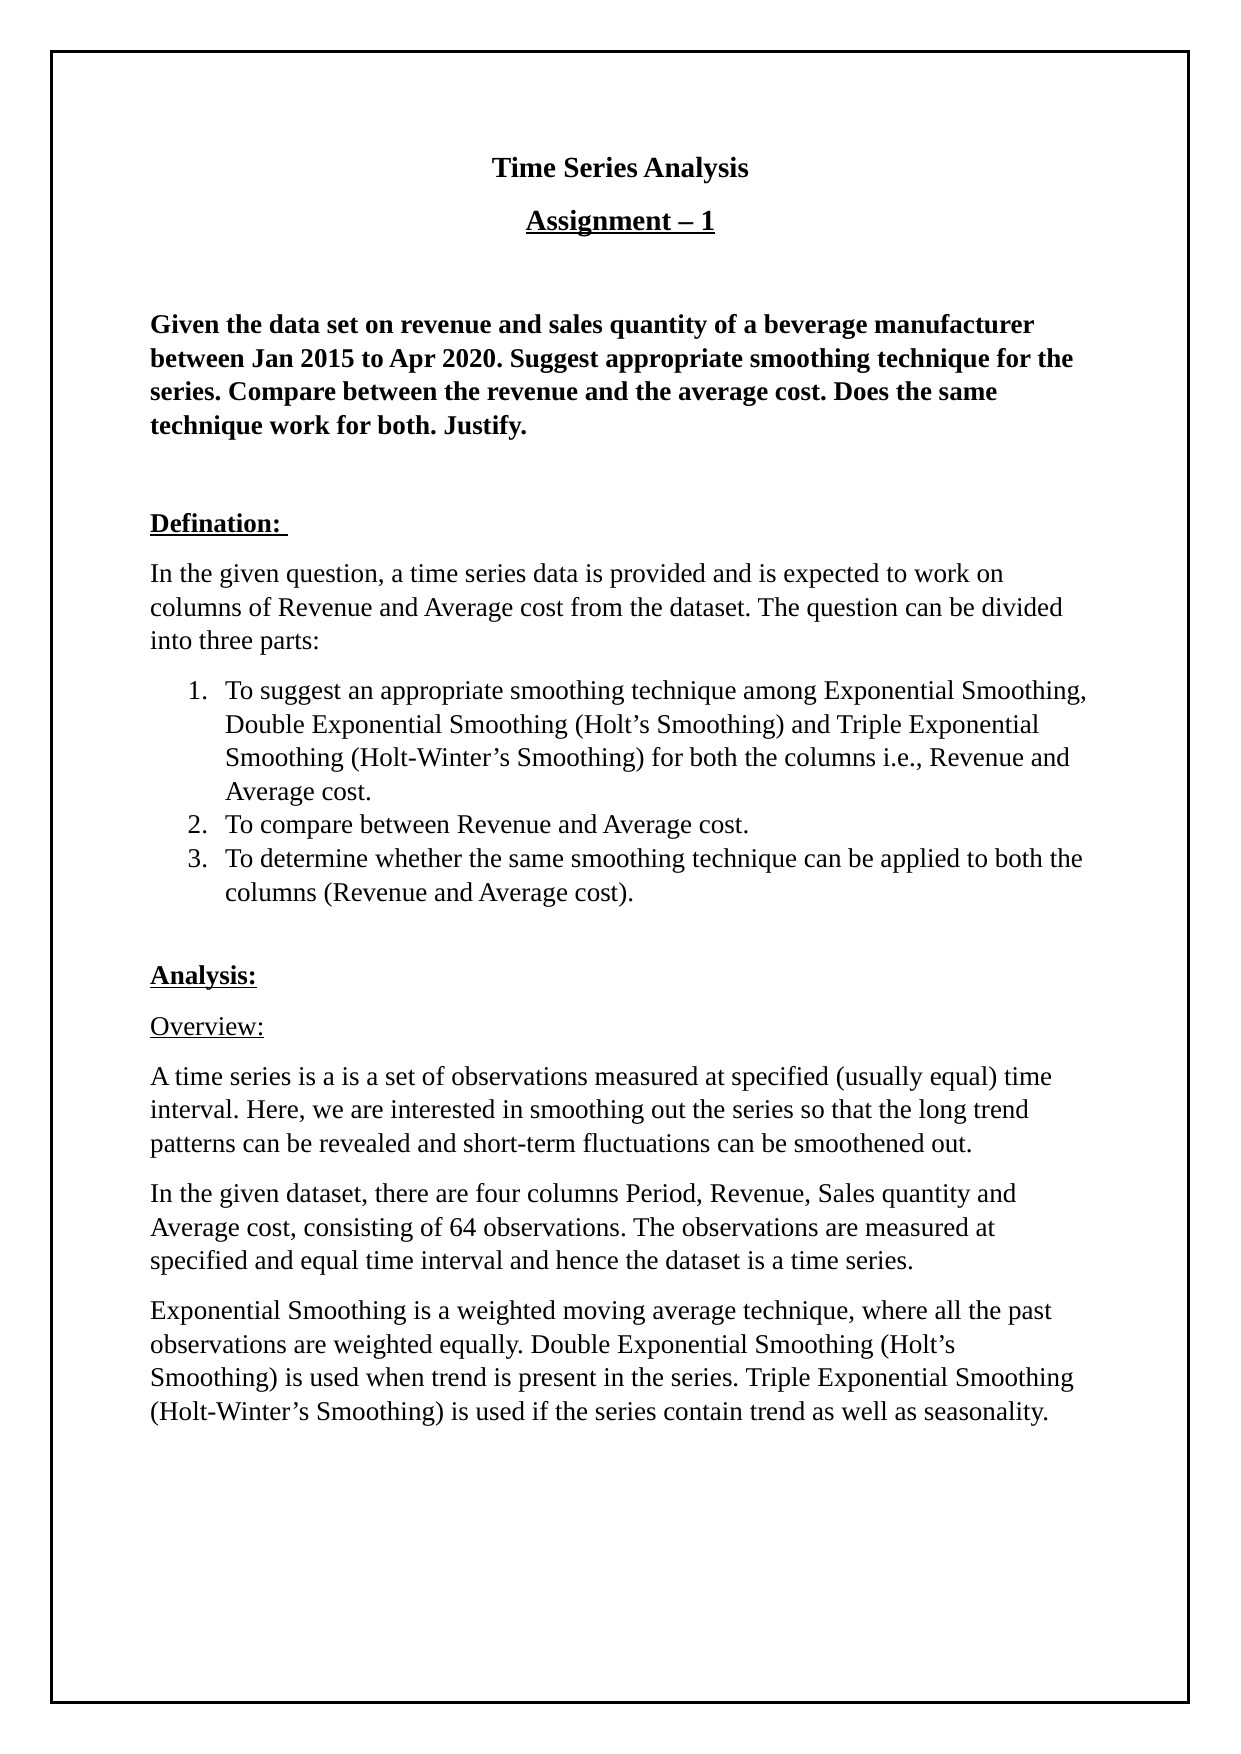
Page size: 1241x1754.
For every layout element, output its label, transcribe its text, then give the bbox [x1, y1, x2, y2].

text In the given question, a time series data is provided and is expected to work on columns of Revenue and Average cost from the dataset. The question can be divided into three parts: [150, 557, 1090, 655]
text Overview: [150, 1010, 1090, 1041]
text Defination: [150, 507, 1090, 538]
text A time series is a is a set of observations measured at specified (usually equal) time interval. Here, we are interested in smoothing out the series so that the long trend patterns can be revealed and short-term fluctuations can be smoothened out. [150, 1060, 1090, 1158]
text Given the data set on revenue and sales quantity of a beverage manufacturer between Jan 2015 to Apr 2020. Suggest appropriate smoothing technique for the series. Compare between the revenue and the average cost. Does the same technique work for both. Justify. [150, 308, 1090, 440]
text Exponential Smoothing is a weighted moving average technique, where all the past observations are weighted equally. Double Exponential Smoothing (Holt’s Smoothing) is used when trend is present in the series. Triple Exponential Smoothing (Holt-Winter’s Smoothing) is used if the series contain trend as well as seasonality. [150, 1294, 1090, 1426]
text Time Series Analysis [150, 150, 1090, 183]
list To compare between Revenue and Average cost. [187, 809, 1090, 840]
list To suggest an appropriate smoothing technique among Exponential Smoothing, Double Exponential Smoothing (Holt’s Smoothing) and Triple Exponential Smoothing (Holt-Winter’s Smoothing) for both the columns i.e., Revenue and Average cost. [187, 674, 1090, 806]
text Analysis: [150, 959, 1090, 991]
text In the given dataset, there are four columns Period, Revenue, Sales quantity and Average cost, consisting of 64 observations. The observations are measured at specified and equal time interval and hence the dataset is a time series. [150, 1177, 1090, 1275]
list To determine whether the same smoothing technique can be applied to both the columns (Revenue and Average cost). [187, 842, 1090, 907]
text Assignment – 1 [150, 203, 1090, 236]
